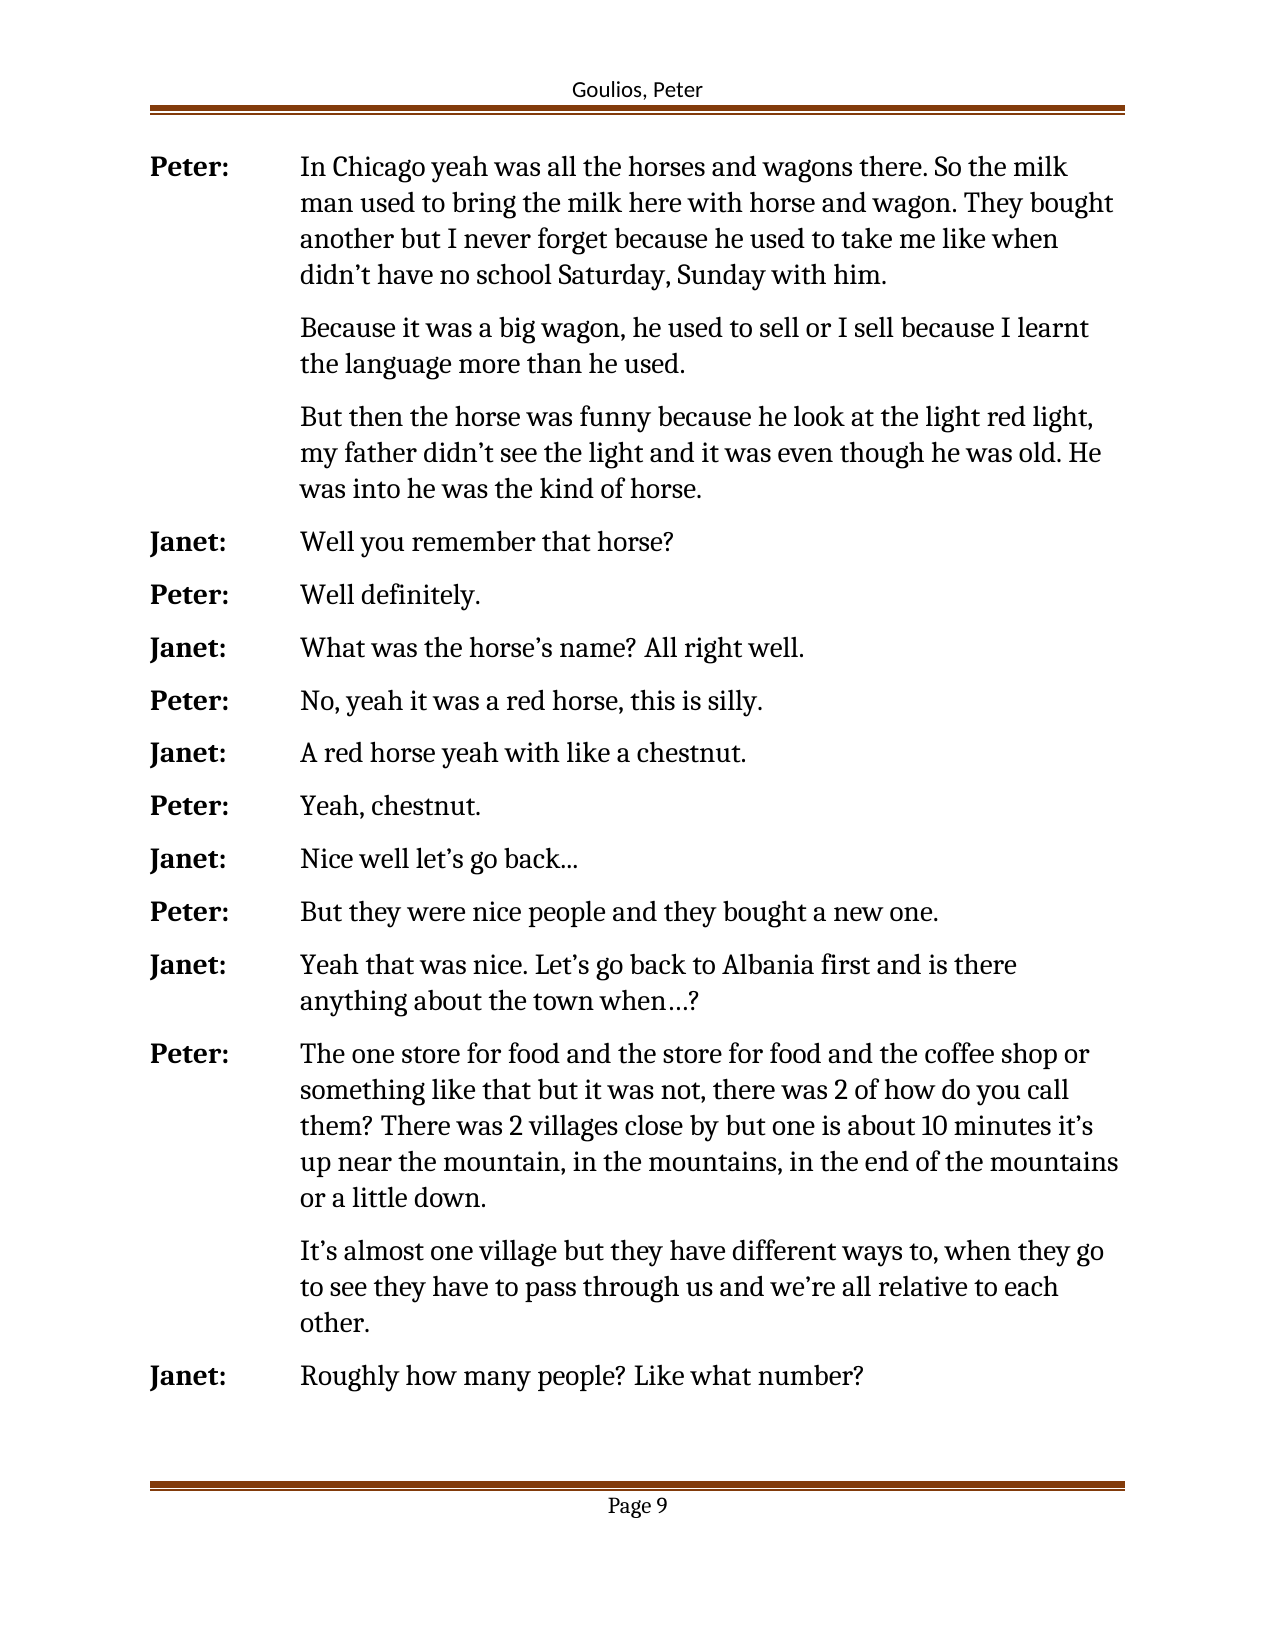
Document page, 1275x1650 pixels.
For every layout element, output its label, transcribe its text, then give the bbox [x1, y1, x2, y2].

text Peter: No, yeah it was a red horse, this is silly. [150, 684, 1125, 717]
text Janet: Roughly how many people? Like what number? [150, 1359, 1125, 1393]
text Janet: What was the horse’s name? All right well. [150, 631, 1125, 664]
text Peter: Yeah, chestnut. [150, 789, 1125, 823]
text Peter: Well definitely. [150, 578, 1125, 612]
text Janet: Well you remember that horse? [150, 525, 1125, 559]
text Janet: A red horse yeah with like a chestnut. [150, 737, 1125, 770]
text Peter: But they were nice people and they bought a new one. [150, 895, 1125, 928]
text Because it was a big wagon, he used to sell or I sell because I learnt the language more than he used. [300, 311, 1125, 381]
text But then the horse was funny because he look at the light red light, my father didn’t see the light and it was even though he was old. He was into he was the kind of horse. [300, 400, 1125, 506]
text Peter: The one store for food and the store for food and the coffee shop or something like that but it was not, there was 2 of how do you call them? There was 2 villages close by but one is about 10 minutes it’s up near the mountain, in the mountains, in the end of the mountains or a little down. [150, 1037, 1125, 1215]
text It’s almost one village but they have different ways to, when they go to see they have to pass through us and we’re all relative to each other. [300, 1234, 1125, 1340]
text Peter: In Chicago yeah was all the horses and wagons there. So the milk man used to bring the milk here with horse and wagon. They bought another but I never forget because he used to take me like when didn’t have no school Saturday, Sunday with him. [150, 150, 1125, 292]
text Janet: Yeah that was nice. Let’s go back to Albania first and is there anything about the town when…? [150, 948, 1125, 1017]
text Janet: Nice well let’s go back... [150, 842, 1125, 876]
